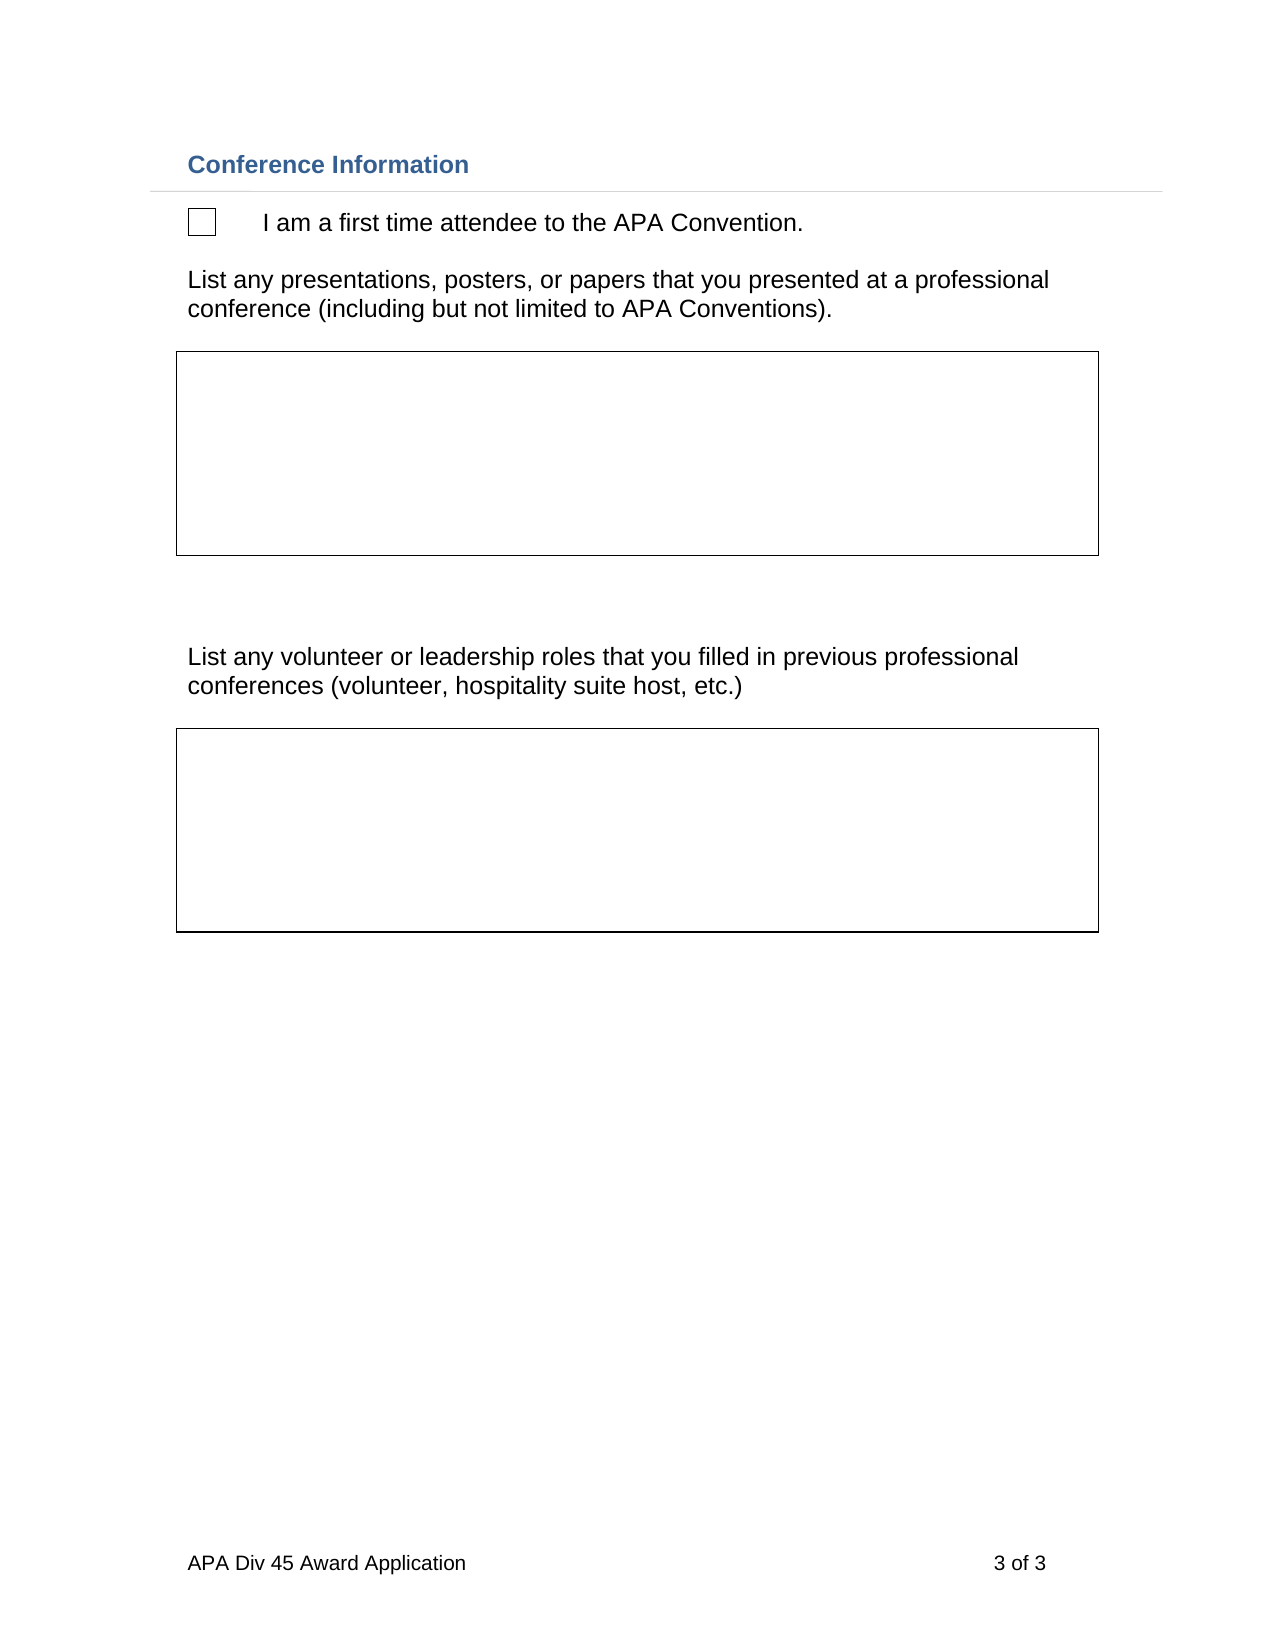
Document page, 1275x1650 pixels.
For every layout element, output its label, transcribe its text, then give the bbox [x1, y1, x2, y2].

text I am a first time attendee to the APA Convention. [187, 207, 1087, 236]
text List any volunteer or leadership roles that you filled in previous professional conferences (volunteer, hospitality suite host, etc.) [187, 642, 1087, 699]
text List any presentations, posters, or papers that you presented at a professional conference (including but not limited to APA Conventions). [187, 265, 1087, 322]
text Conference Information [187, 150, 1087, 179]
table_header [177, 352, 1098, 554]
table_header [177, 729, 1098, 931]
